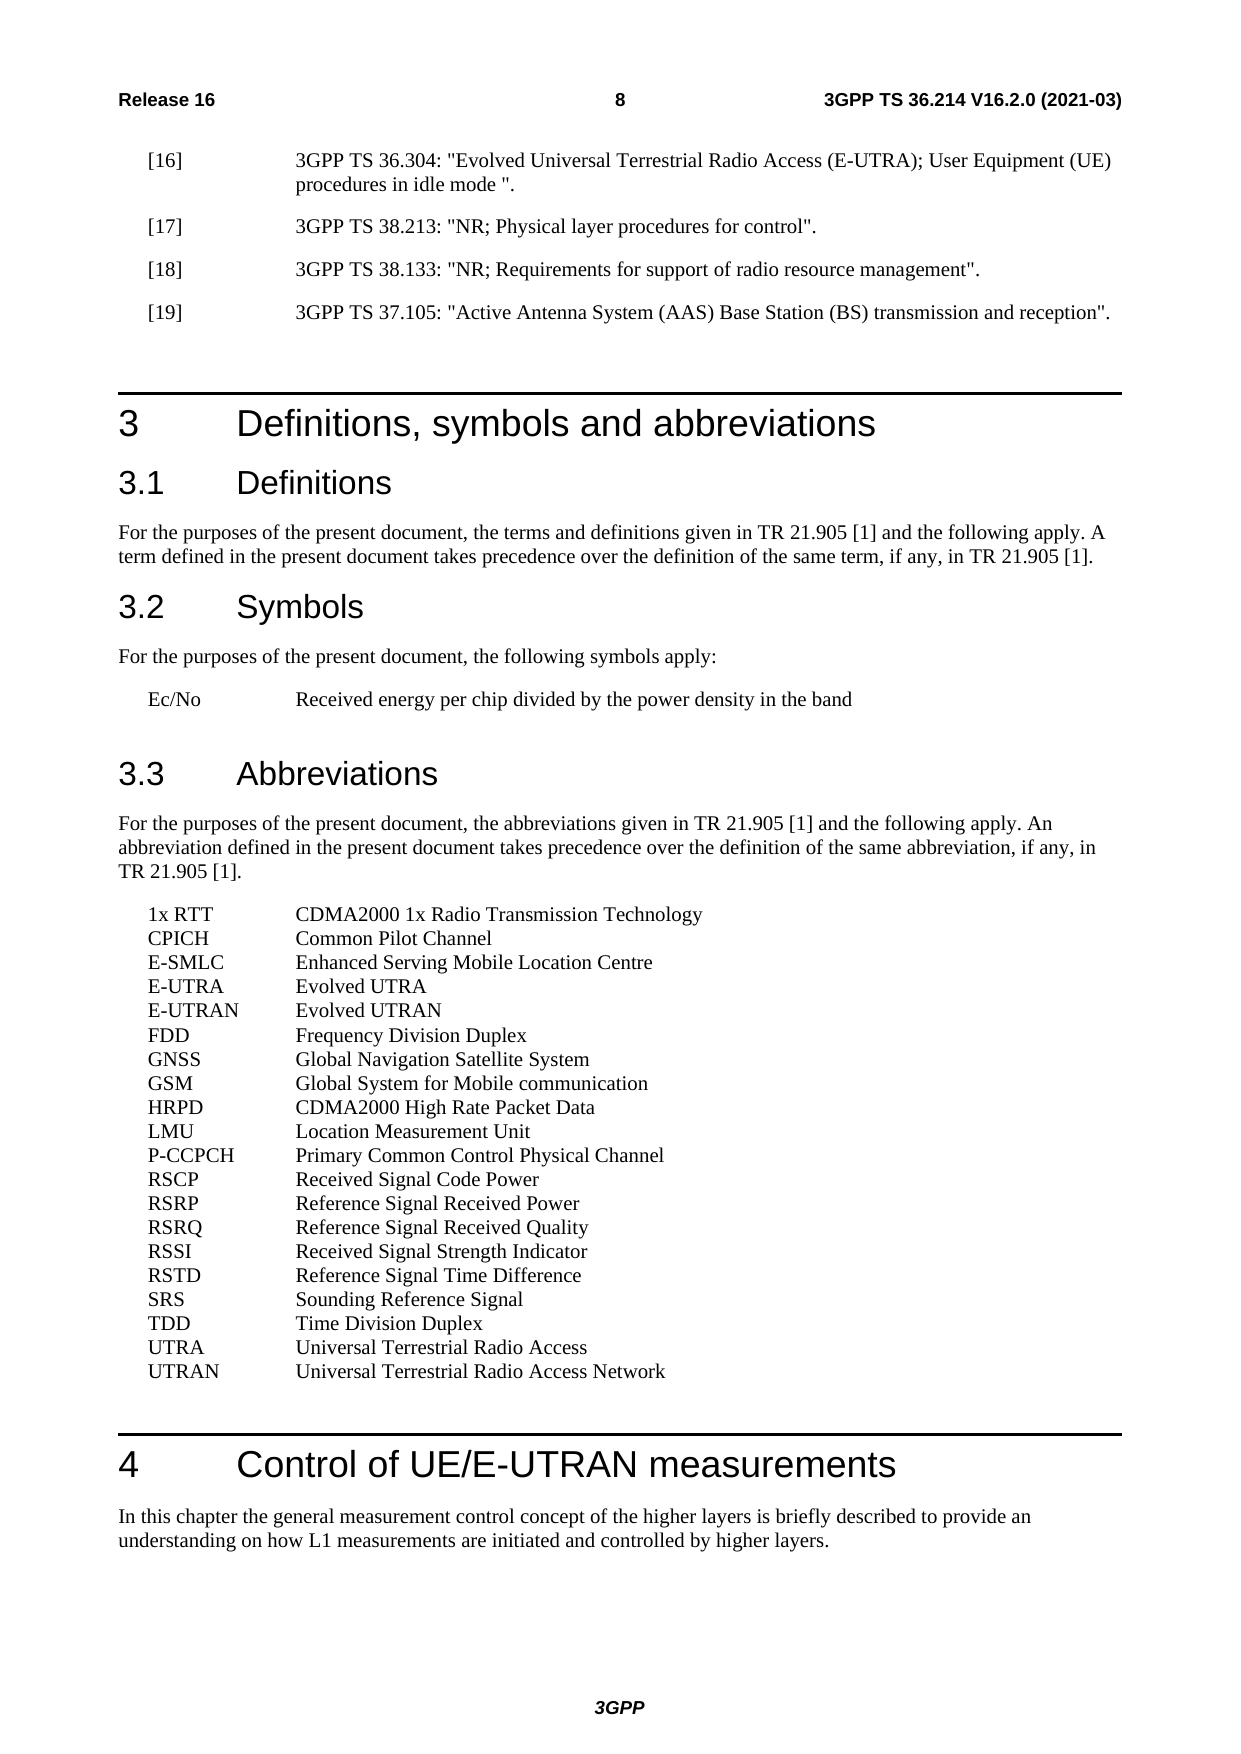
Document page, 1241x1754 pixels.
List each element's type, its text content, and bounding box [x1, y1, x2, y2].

text GSM Global System for communication [148, 1071, 1122, 1095]
text LMU Location Measurement Unit [148, 1119, 1122, 1143]
text RSCP Received Signal Code Power [148, 1167, 1122, 1191]
text For the purposes of the present document, the abbreviations given in TR 21.905 [1] and the following apply. An abbreviation defined in the present document takes precedence over the definition of the same abbreviation, if any, in TR 21.905 [1]. [118, 811, 1122, 883]
text [18] 3GPP TS 38.133: "NR; Requirements for support of radio resource management". [148, 257, 1122, 281]
text P-CCPCH Primary Common Control Physical Channel [148, 1143, 1122, 1167]
text [17] 3GPP TS 38.213: "NR; Physical layer procedures for control". [148, 214, 1122, 238]
text For the purposes of the present document, the terms and definitions given in TR 21.905 [1] and the following apply. A term defined in the present document takes precedence over the definition of the same term, if any, in TR 21.905 [1]. [118, 520, 1122, 568]
subtitle 4 Control of UE/E-UTRAN measurements [118, 1436, 1122, 1485]
text Ec/No Received energy per chip divided by the power density in the band [148, 687, 1122, 711]
text UTRAN Universal Terrestrial Radio Access Network [148, 1359, 1122, 1383]
text HRPD CDMA2000 High Rate Packet Data [148, 1095, 1122, 1119]
text TDD Time Division Duplex [148, 1311, 1122, 1335]
text E-SMLC Enhanced Serving Location Centre [148, 950, 1122, 974]
text CPICH Common Pilot Channel [148, 926, 1122, 950]
text E-UTRAN Evolved UTRAN [148, 998, 1122, 1022]
text RSTD Reference Signal Time Difference [148, 1263, 1122, 1287]
text [16] 3GPP TS 36.304: "Evolved Universal Terrestrial Radio Access (E-UTRA); User Equipment (UE) procedures in idle mode ". [148, 147, 1122, 196]
text 1x RTT CDMA2000 1x Radio Transmission Technology [148, 902, 1122, 926]
subtitle 3 Definitions, symbols and abbreviations [118, 395, 1122, 444]
subtitle 3.3 Abbreviations [118, 754, 1122, 792]
text UTRA Universal Terrestrial Radio Access [148, 1335, 1122, 1359]
text In this chapter the general measurement control concept of the higher layers is briefly described to provide an understanding on how L1 measurements are initiated and controlled by higher layers. [118, 1504, 1122, 1552]
text RSRQ Reference Signal Received Quality [148, 1215, 1122, 1239]
text FDD Frequency Division Duplex [148, 1022, 1122, 1047]
text RSRP Reference Signal Received Power [148, 1191, 1122, 1215]
text GNSS Global Navigation Satellite System [148, 1047, 1122, 1071]
text For the purposes of the present document, the following symbols apply: [118, 644, 1122, 668]
text E-UTRA Evolved UTRA [148, 974, 1122, 998]
text [19] 3GPP TS 37.105: "Active Antenna System (AAS) Base Station (BS) transmission and reception". [148, 300, 1122, 324]
text RSSI Received Signal Strength Indicator [148, 1239, 1122, 1263]
text SRS Sounding Reference Signal [148, 1287, 1122, 1311]
subtitle 3.2 Symbols [118, 587, 1122, 626]
subtitle 3.1 Definitions [118, 463, 1122, 502]
